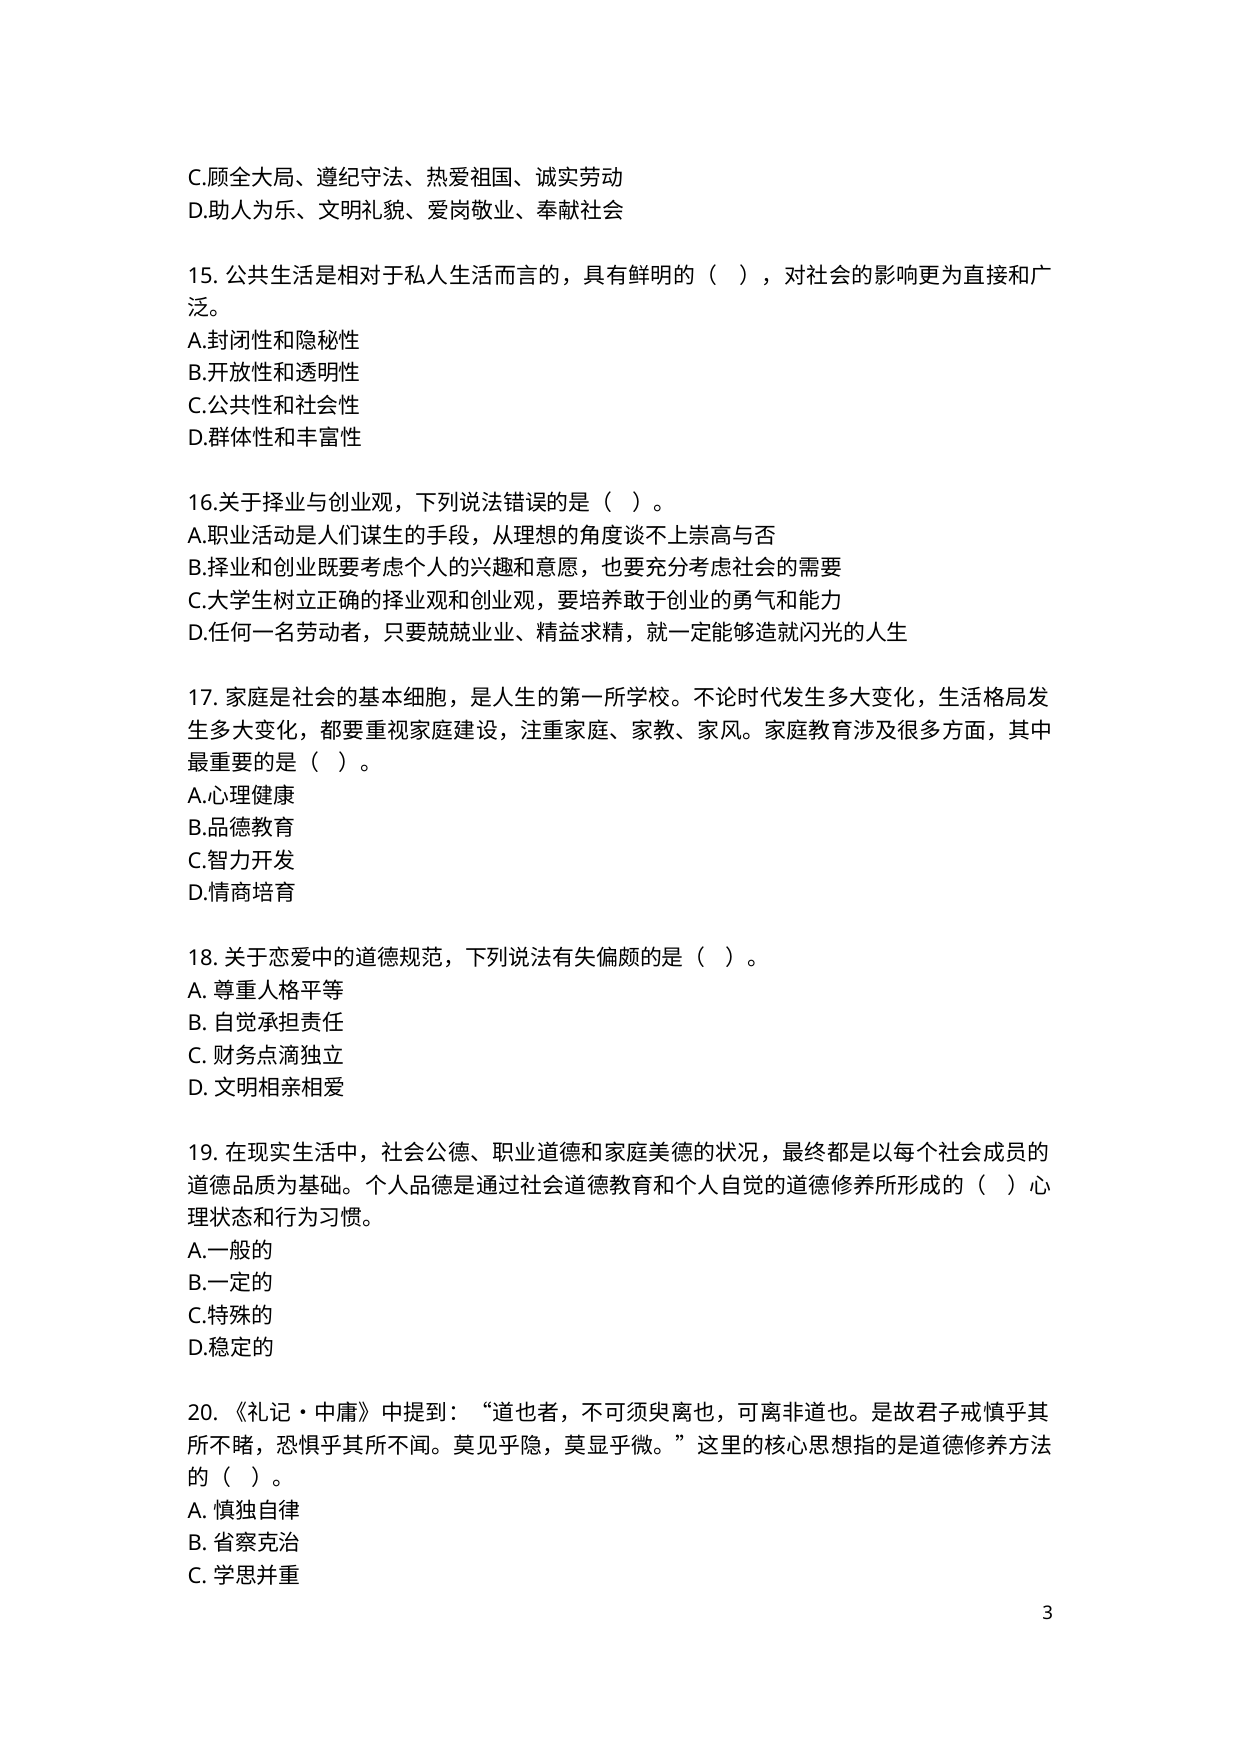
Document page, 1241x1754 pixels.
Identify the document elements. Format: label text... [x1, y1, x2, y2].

text C.大学生树立正确的择业观和创业观，要培养敢于创业的勇气和能力 [187, 582, 1053, 615]
text D.助人为乐、文明礼貌、爱岗敬业、奉献社会 [187, 192, 1053, 225]
text D. 文明相亲相爱 [187, 1070, 1053, 1102]
text B.择业和创业既要考虑个人的兴趣和意愿，也要充分考虑社会的需要 [187, 550, 1053, 582]
text A.心理健康 [187, 777, 1053, 810]
text B.开放性和透明性 [187, 355, 1053, 387]
text B.品德教育 [187, 810, 1053, 842]
text 19. 在现实生活中，社会公德、职业道德和家庭美德的状况，最终都是以每个社会成员的道德品质为基础。个人品德是通过社会道德教育和个人自觉的道德修养所形成的（ ）心理状态和行为习惯。 [187, 1135, 1053, 1232]
text C.顾全大局、遵纪守法、热爱祖国、诚实劳动 [187, 160, 1053, 192]
text A. 慎独自律 [187, 1492, 1053, 1525]
text C.智力开发 [187, 842, 1053, 875]
text C. 学思并重 [187, 1557, 1053, 1590]
text A.封闭性和隐秘性 [187, 322, 1053, 355]
text A. 尊重人格平等 [187, 972, 1053, 1005]
text C. 财务点滴独立 [187, 1037, 1053, 1070]
text C.特殊的 [187, 1297, 1053, 1330]
text D.任何一名劳动者，只要兢兢业业、精益求精，就一定能够造就闪光的人生 [187, 615, 1053, 647]
text 16.关于择业与创业观，下列说法错误的是（ ）。 [187, 485, 1053, 517]
text A.一般的 [187, 1232, 1053, 1265]
text 15. 公共生活是相对于私人生活而言的，具有鲜明的（ ），对社会的影响更为直接和广泛。 [187, 257, 1053, 322]
text 18. 关于恋爱中的道德规范，下列说法有失偏颇的是（ ）。 [187, 940, 1053, 972]
text D.稳定的 [187, 1330, 1053, 1362]
text D.群体性和丰富性 [187, 420, 1053, 452]
text C.公共性和社会性 [187, 387, 1053, 420]
text D.情商培育 [187, 875, 1053, 907]
text B. 自觉承担责任 [187, 1005, 1053, 1037]
text A.职业活动是人们谋生的手段，从理想的角度谈不上崇高与否 [187, 517, 1053, 550]
text B.一定的 [187, 1265, 1053, 1297]
text B. 省察克治 [187, 1525, 1053, 1557]
text 17. 家庭是社会的基本细胞，是人生的第一所学校。不论时代发生多大变化，生活格局发生多大变化，都要重视家庭建设，注重家庭、家教、家风。家庭教育涉及很多方面，其中最重要的是（ ）。 [187, 680, 1053, 777]
text 20. 《礼记•中庸》中提到：“道也者，不可须臾离也，可离非道也。是故君子戒慎乎其所不睹，恐惧乎其所不闻。莫见乎隐，莫显乎微。”这里的核心思想指的是道德修养方法的（ ）。 [187, 1395, 1053, 1492]
